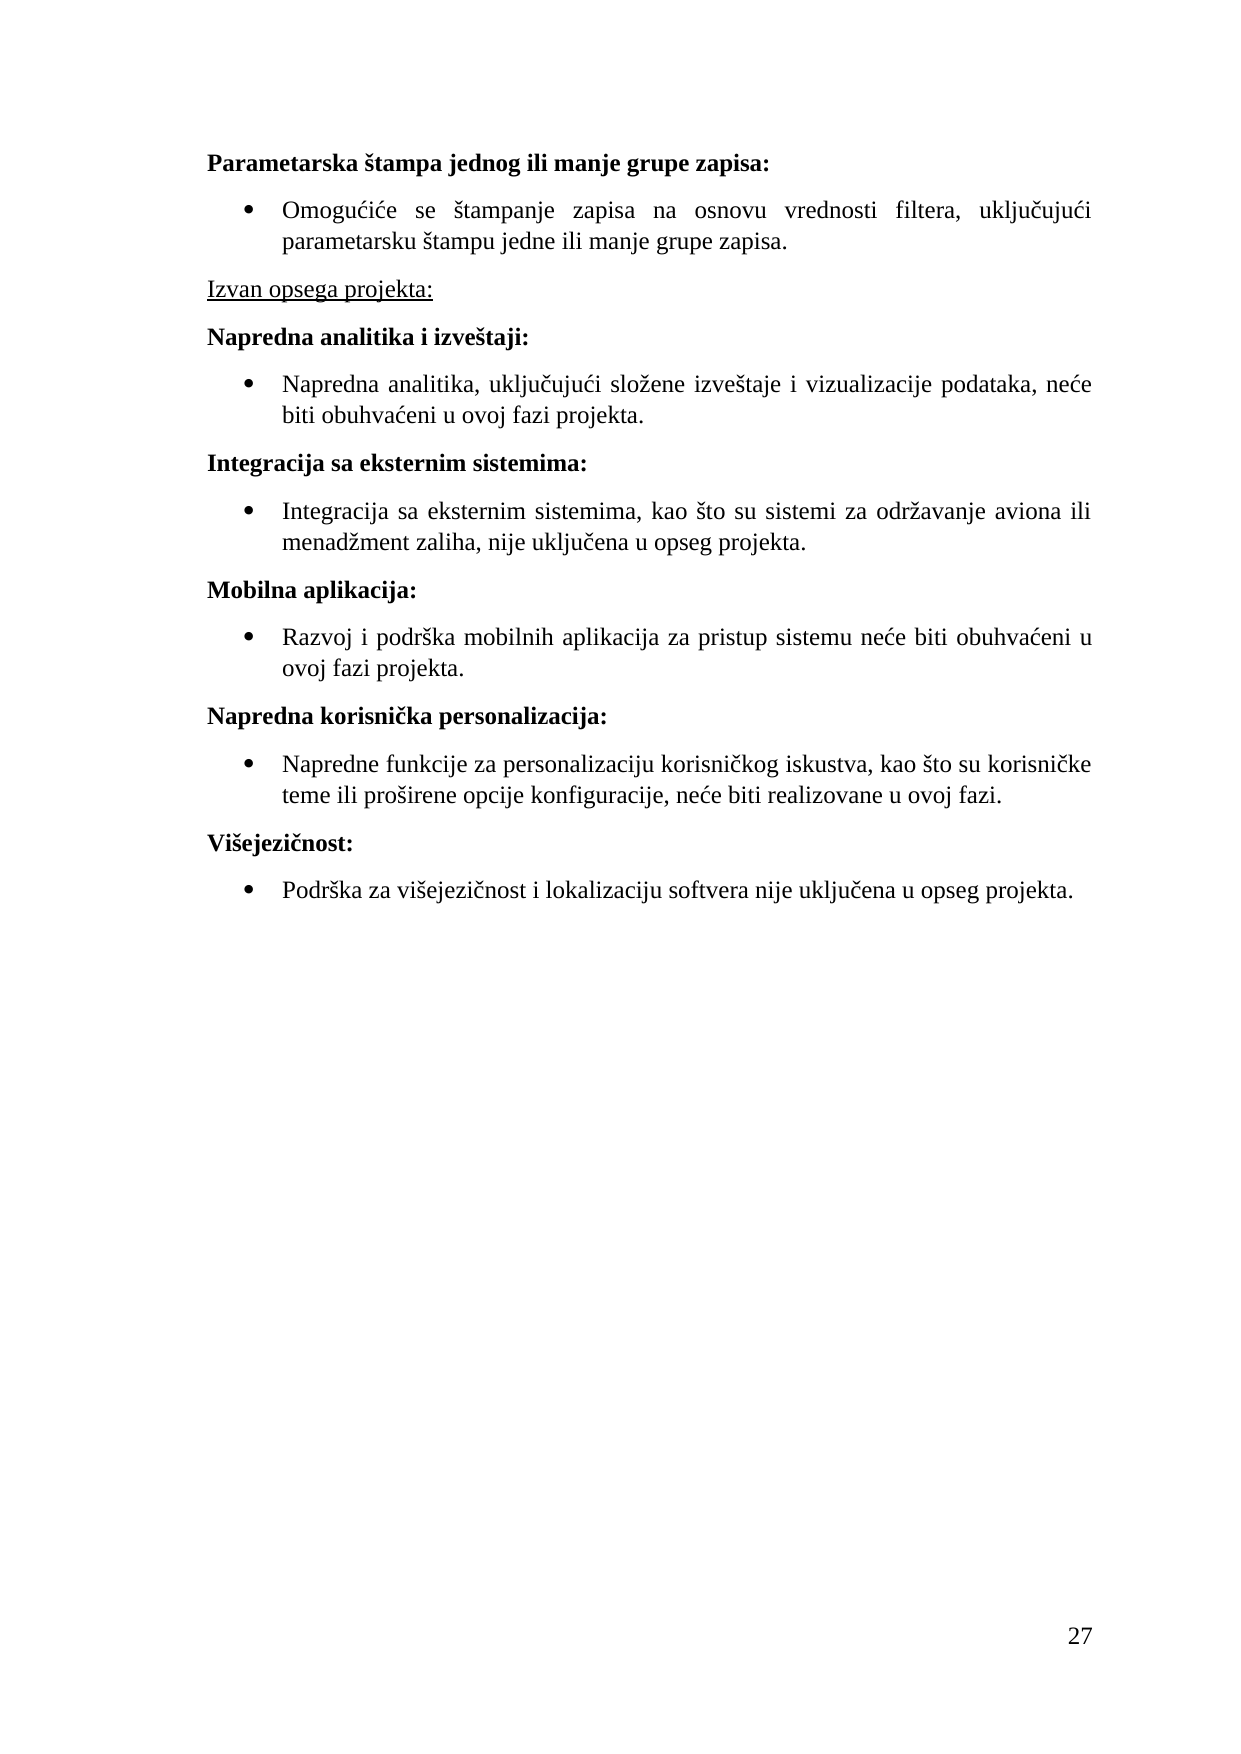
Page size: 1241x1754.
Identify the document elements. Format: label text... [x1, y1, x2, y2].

list Razvoj i podrška mobilnih aplikacija za pristup sistemu neće biti obuhvaćeni u ovoj fazi projekta. [244, 622, 1092, 682]
list Podrška za višejezičnost i lokalizaciju softvera nije uključena u opseg projekta. [244, 875, 1092, 904]
text Napredna analitika i izveštaji: [207, 322, 1092, 351]
text Višejezičnost: [207, 828, 1092, 856]
list Omogućiće se štampanje zapisa na osnovu vrednosti filtera, uključujući parametarsku štampu jedne ili manje grupe zapisa. [244, 195, 1092, 255]
text Integracija sa eksternim sistemima: [207, 448, 1092, 477]
text Napredna korisnička personalizacija: [207, 701, 1092, 730]
text Mobilna aplikacija: [207, 575, 1092, 603]
text Parametarska štampa jednog ili manje grupe zapisa: [207, 148, 1092, 176]
list Napredne funkcije za personalizaciju korisničkog iskustva, kao što su korisničke teme ili proširene opcije konfiguracije, neće biti realizovane u ovoj fazi. [244, 749, 1092, 809]
text Izvan opsega projekta: [207, 274, 1092, 303]
list Napredna analitika, uključujući složene izveštaje i vizualizacije podataka, neće biti obuhvaćeni u ovoj fazi projekta. [244, 369, 1092, 429]
list Integracija sa eksternim sistemima, kao što su sistemi za održavanje aviona ili menadžment zaliha, nije uključena u opseg projekta. [244, 496, 1092, 556]
